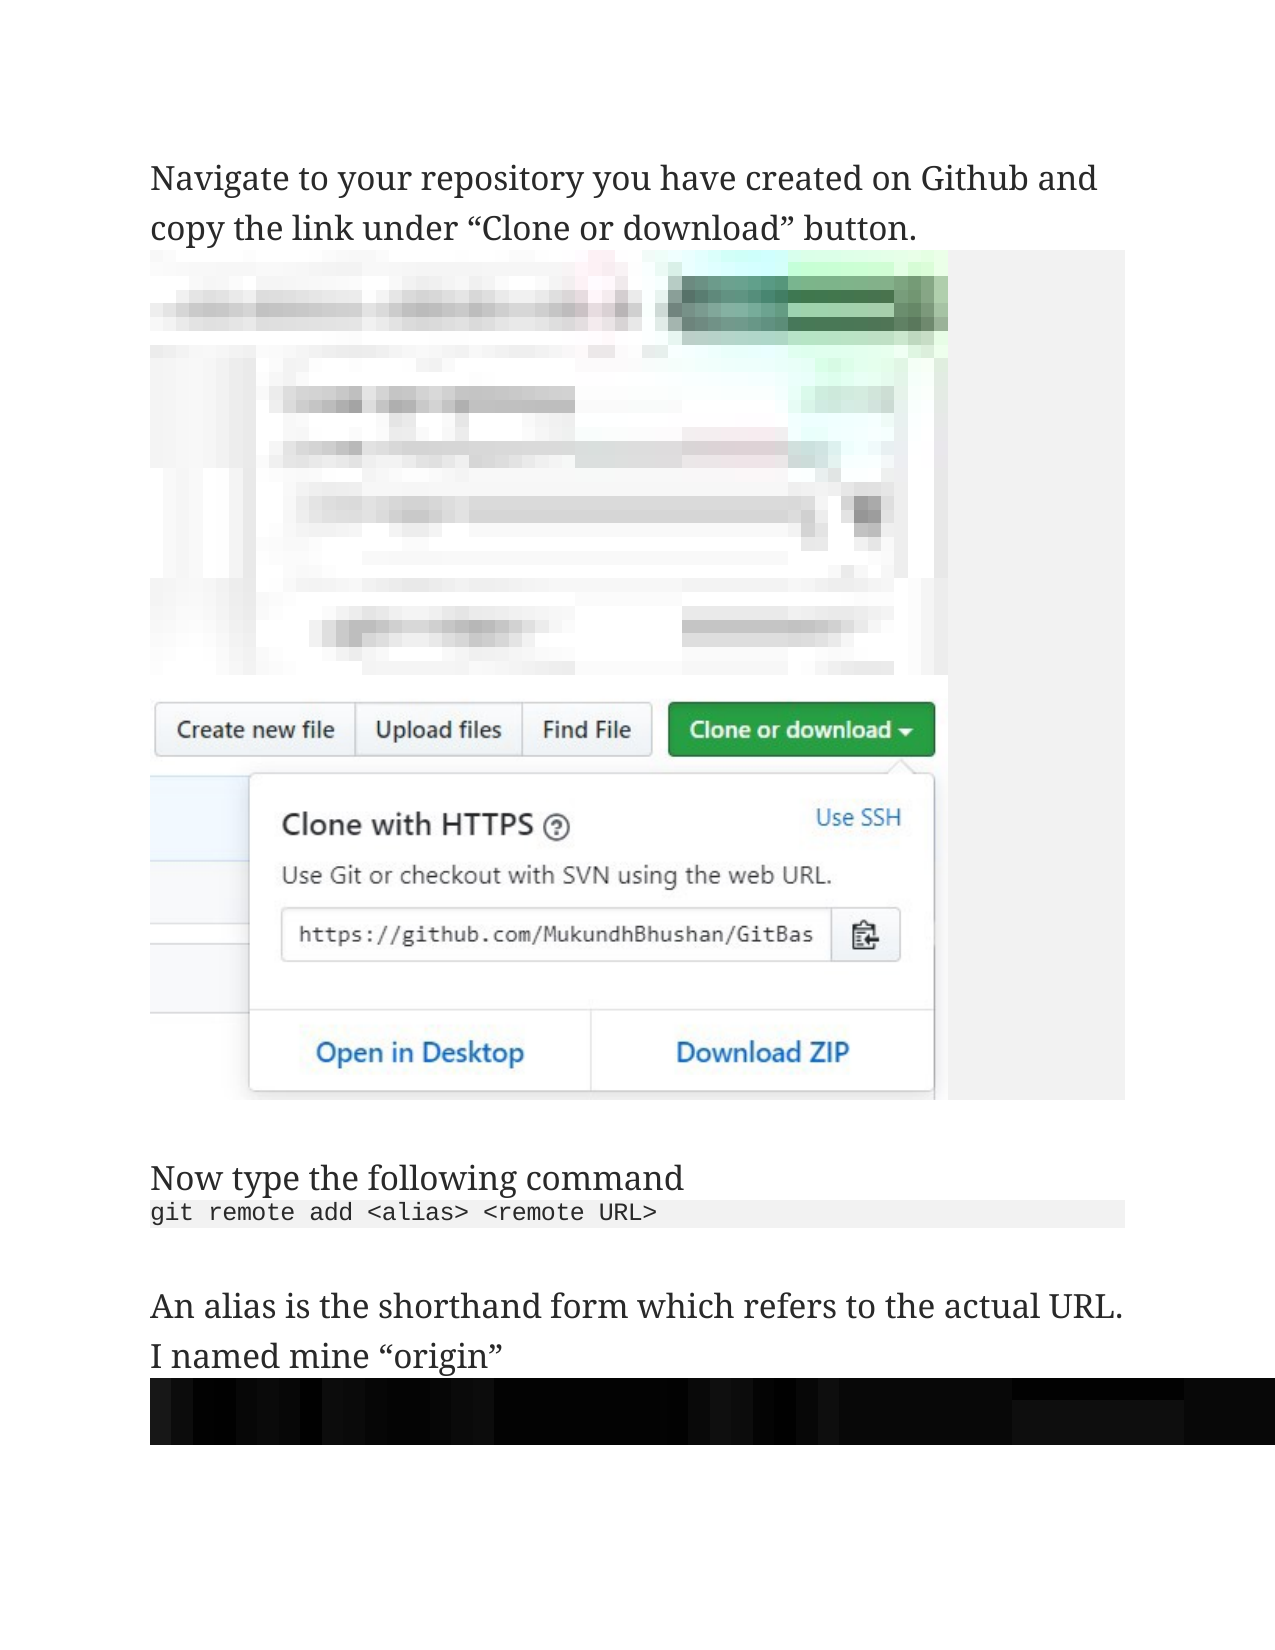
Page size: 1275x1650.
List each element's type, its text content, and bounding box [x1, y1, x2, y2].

text git remote add <alias> <remote URL> [150, 1200, 1125, 1228]
text Navigate to your repository you have created on Github and copy the link under “Clone or download” button. [150, 150, 1125, 250]
text Now type the following command [150, 1150, 1125, 1200]
picture [150, 250, 948, 1100]
picture [150, 1378, 1275, 1445]
text An alias is the shorthand form which refers to the actual URL. I named mine “origin” [150, 1278, 1125, 1378]
